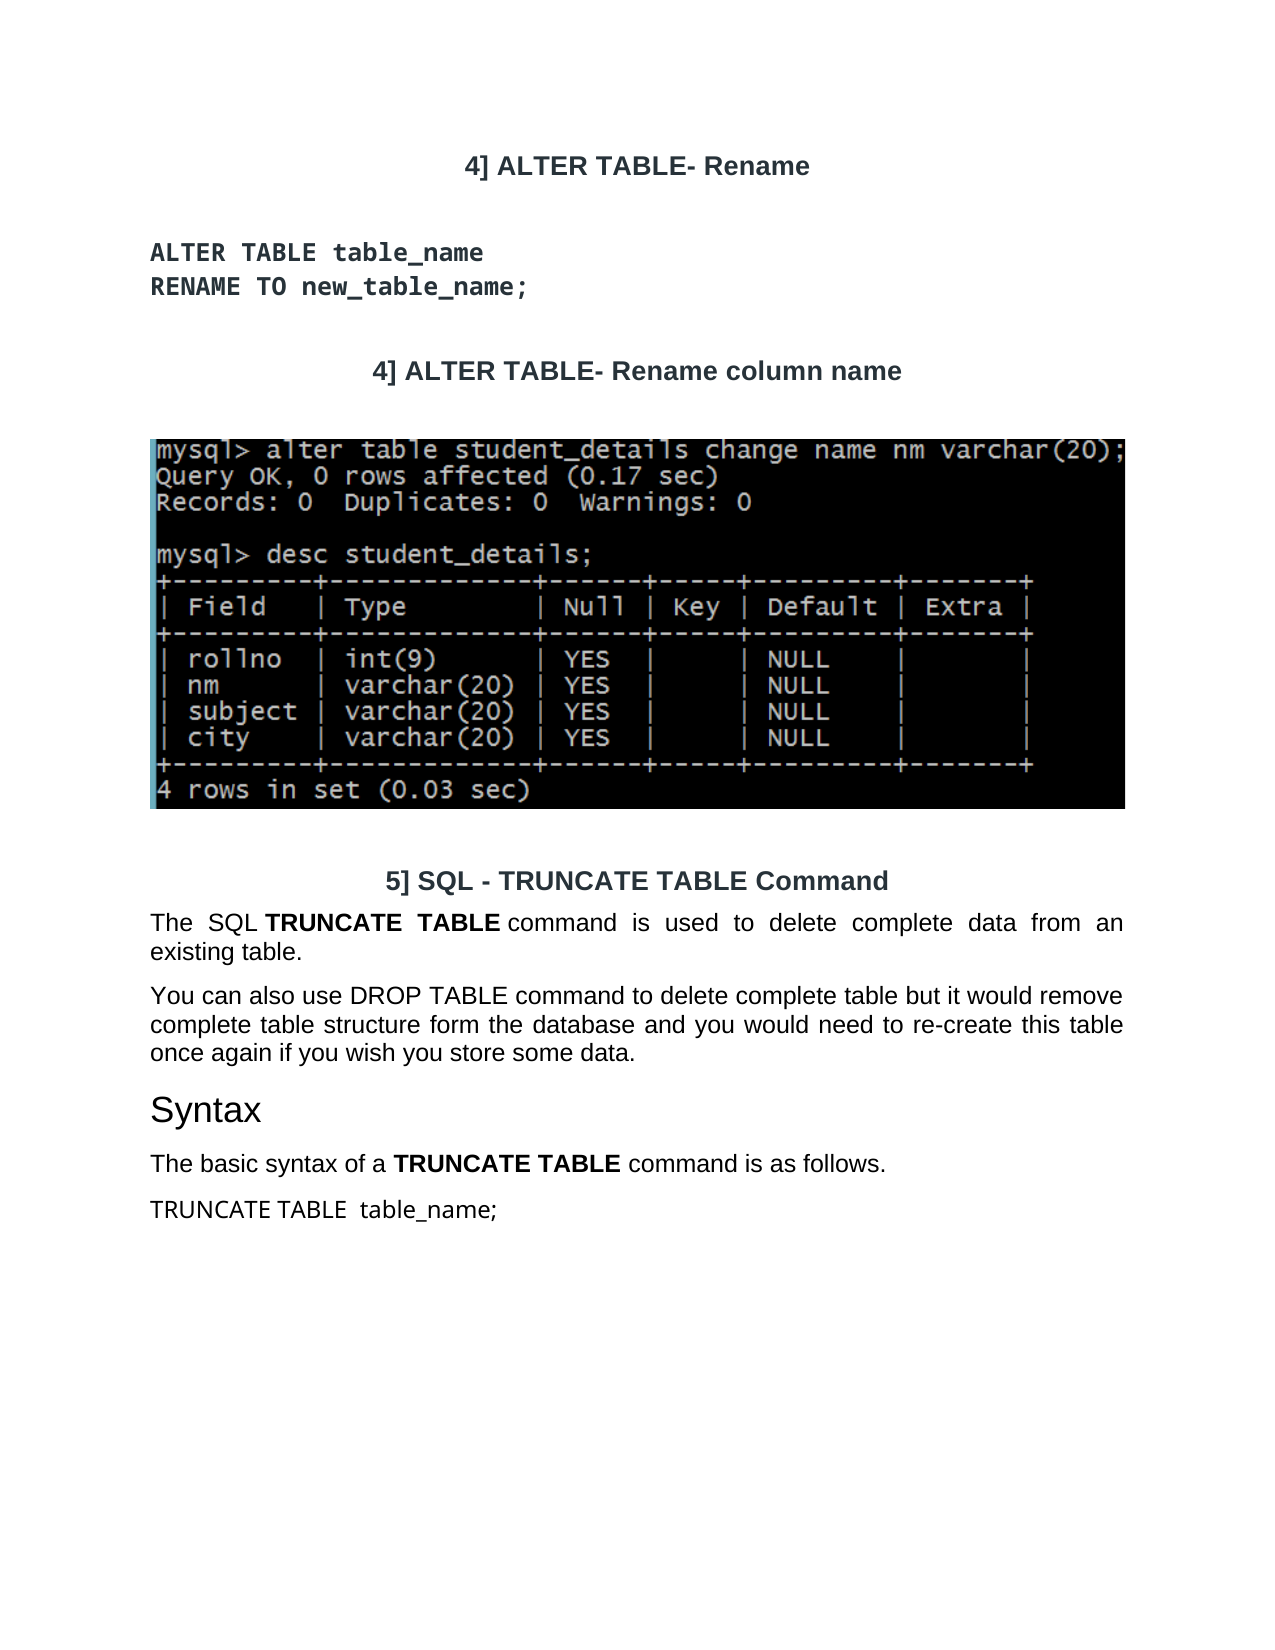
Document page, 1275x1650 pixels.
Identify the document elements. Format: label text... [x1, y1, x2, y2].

text 4] ALTER TABLE- Rename column name [150, 355, 1125, 387]
picture [150, 439, 1125, 809]
text ALTER TABLE table_name [150, 234, 1125, 268]
text The basic syntax of a TRUNCATE TABLE command is as follows. [150, 1149, 1125, 1177]
text RENAME TO new_table_name; [150, 268, 1125, 302]
text You can also use DROP TABLE command to delete complete table but it would remove complete table structure form the database and you would need to re-create this table once again if you wish you store some data. [150, 981, 1125, 1067]
text TRUNCATE TABLE table_name; [150, 1192, 1125, 1225]
text The SQL TRUNCATE TABLE command is used to delete complete data from an existing table. [150, 908, 1125, 966]
text 5] SQL - TRUNCATE TABLE Command [150, 865, 1125, 896]
subtitle Syntax [150, 1088, 1125, 1130]
text 4] ALTER TABLE- Rename [150, 150, 1125, 181]
